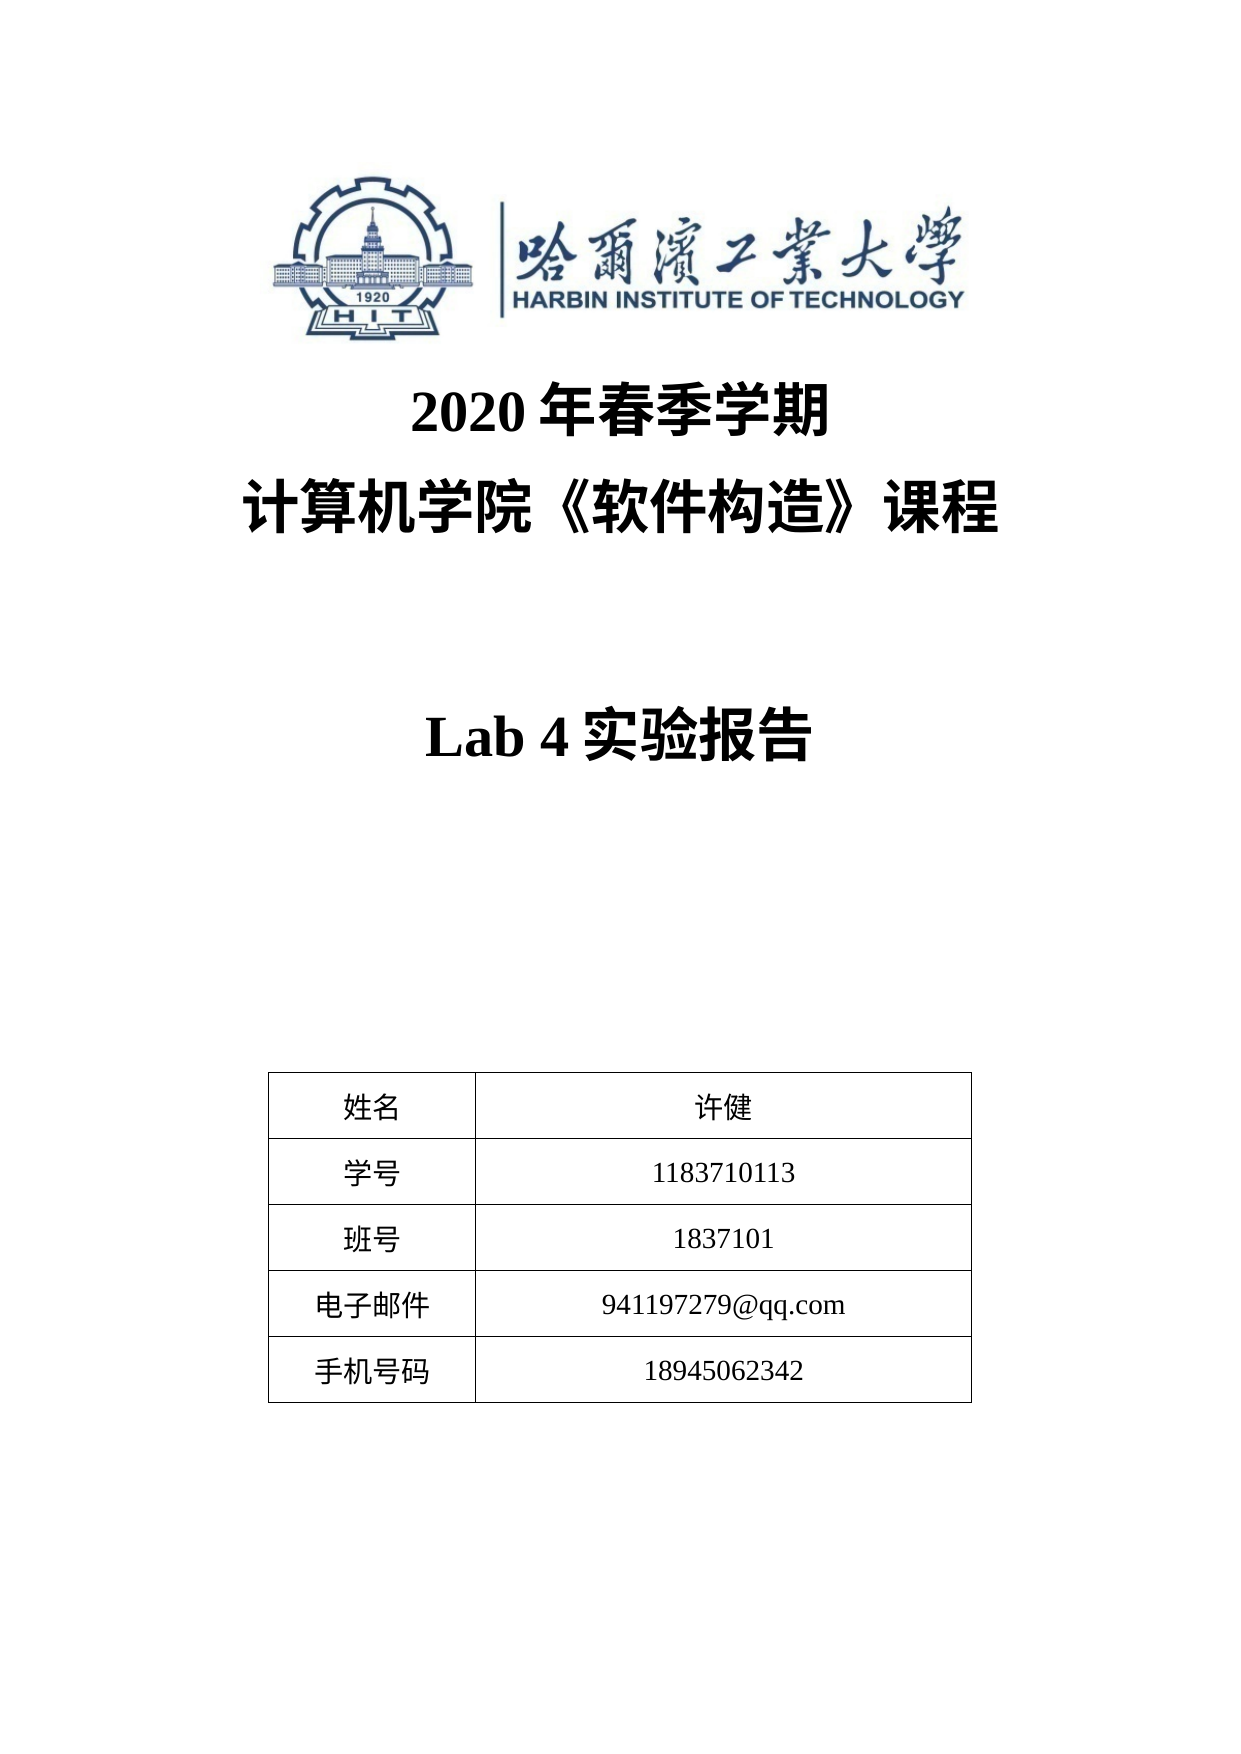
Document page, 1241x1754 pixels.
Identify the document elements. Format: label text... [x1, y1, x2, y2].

table_cell 1837101 [476, 1205, 971, 1270]
table_header 许健 [476, 1073, 971, 1138]
table_cell 941197279@qq.com [476, 1271, 971, 1336]
text 2020年春季学期 计算机学院《软件构造》课程 [187, 357, 1053, 552]
table_cell 18945062342 [476, 1337, 971, 1402]
table_cell 学号 [269, 1139, 475, 1204]
table_cell 班号 [269, 1205, 475, 1270]
table_cell 1183710113 [476, 1139, 971, 1204]
picture [259, 162, 981, 356]
table_cell 电子邮件 [269, 1271, 475, 1336]
table_header 姓名 [269, 1073, 475, 1138]
text Lab 4实验报告 [187, 682, 1053, 812]
table_cell 手机号码 [269, 1337, 475, 1402]
